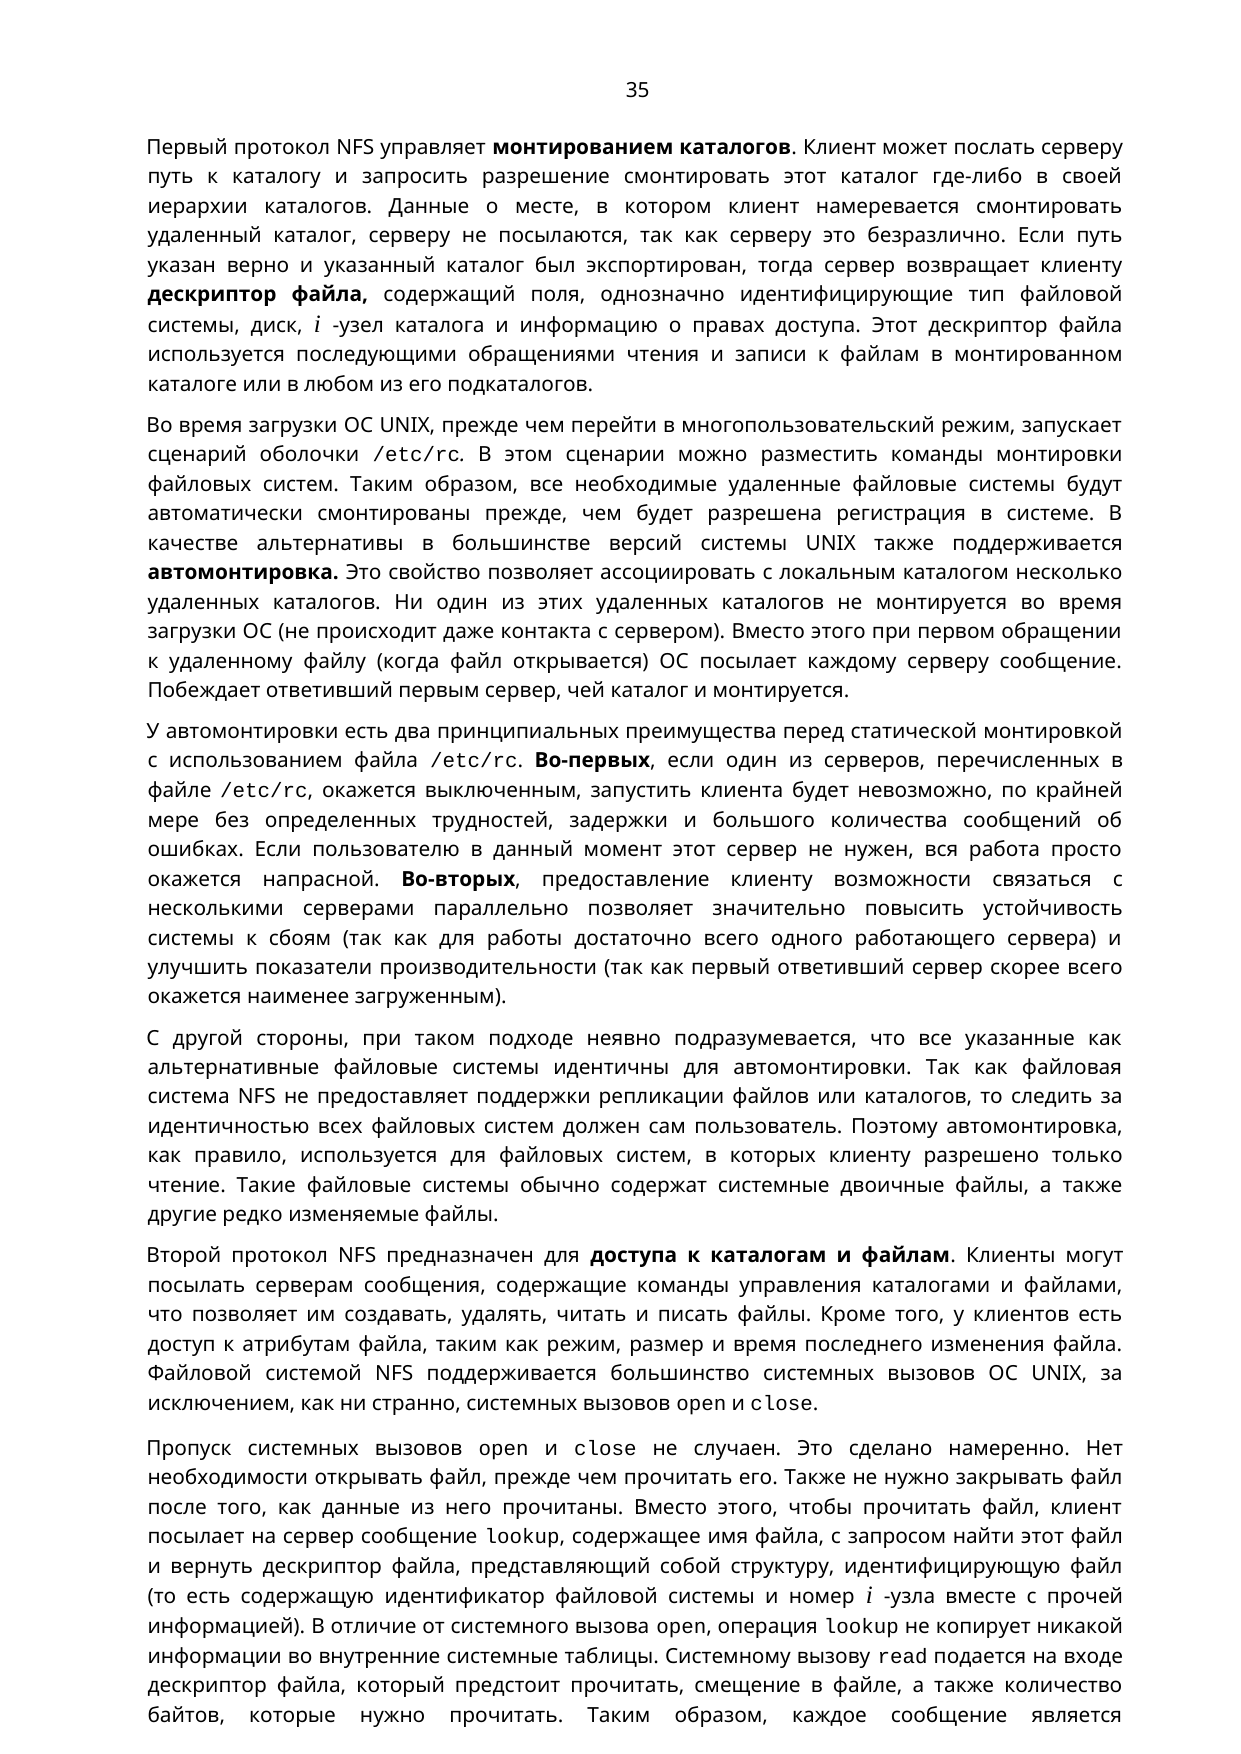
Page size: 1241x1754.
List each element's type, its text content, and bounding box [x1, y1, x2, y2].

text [146, 1433, 1123, 1728]
text С другой стороны, при таком подходе неявно подразумевается, что все указанные как альтернативные файловые системы идентичны для автомонтировки. Так как файловая система NFS не предоставляет поддержки репликации файлов или каталогов, то следить за идентичностью всех файловых систем должен сам пользователь. Поэтому автомонтировка, как правило, используется для файловых систем, в которых клиенту разрешено только чтение. Такие файловые системы обычно содержат системные двоичные файлы, а также другие редко изменяемые файлы. [146, 1023, 1123, 1228]
text Второй протокол NFS предназначен для доступа к каталогам и файлам. Клиенты могут посылать серверам сообщения, содержащие команды управления каталогами и файлами, что позволяет им создавать, удалять, читать и писать файлы. Кроме того, у клиентов есть доступ к атрибутам файла, таким как режим, размер и время последнего изменения файла. Файловой системой NFS поддерживается большинство системных вызовов ОС UNIX, за исключением, как ни странно, системных вызовов open и close. [146, 1240, 1123, 1416]
text У автомонтировки есть два принципиальных преимущества перед статической монтировкой с использованием файла /etc/rc. Во-первых, если один из серверов, перечисленных в файле /etc/rc, окажется выключенным, запустить клиента будет невозможно, по крайней мере без определенных трудностей, задержки и большого количества сообщений об ошибках. Если пользователю в данный момент этот сервер не нужен, вся работа просто окажется напрасной. Во-вторых, предоставление клиенту возможности связаться с несколькими серверами параллельно позволяет значительно повысить устойчивость системы к сбоям (так как для работы достаточно всего одного работающего сервера) и улучшить показатели производительности (так как первый ответивший сервер скорее всего окажется наименее загруженным). [146, 716, 1123, 1010]
text Во время загрузки ОС UNIX, прежде чем перейти в многопользовательский режим, запускает сценарий оболочки /etc/rc. В этом сценарии можно разместить команды монтировки файловых систем. Таким образом, все необходимые удаленные файловые системы будут автоматически смонтированы прежде, чем будет разрешена регистрация в системе. В качестве альтернативы в большинстве версий системы UNIX также поддерживается автомонтировка. Это свойство позволяет ассоциировать с локальным каталогом несколько удаленных каталогов. Ни один из этих удаленных каталогов не монтируется во время загрузки ОС (не происходит даже контакта с сервером). Вместо этого при первом обращении к удаленному файлу (когда файл открывается) ОС посылает каждому серверу сообщение. Побеждает ответивший первым сервер, чей каталог и монтируется. [146, 410, 1123, 704]
text Первый протокол NFS управляет монтированием каталогов. Клиент может послать серверу путь к каталогу и запросить разрешение смонтировать этот каталог где-либо в своей иерархии каталогов. Данные о месте, в котором клиент намеревается смонтировать удаленный каталог, серверу не посылаются, так как серверу это безразлично. Если путь указан верно и указанный каталог был экспортирован, тогда сервер возвращает клиенту дескриптор файла, содержащий поля, однозначно идентифицирующие тип файловой системы, диск, i -узел каталога и информацию о правах доступа. Этот дескриптор файла используется последующими обращениями чтения и записи к файлам в монтированном каталоге или в любом из его подкаталогов. [146, 132, 1123, 397]
